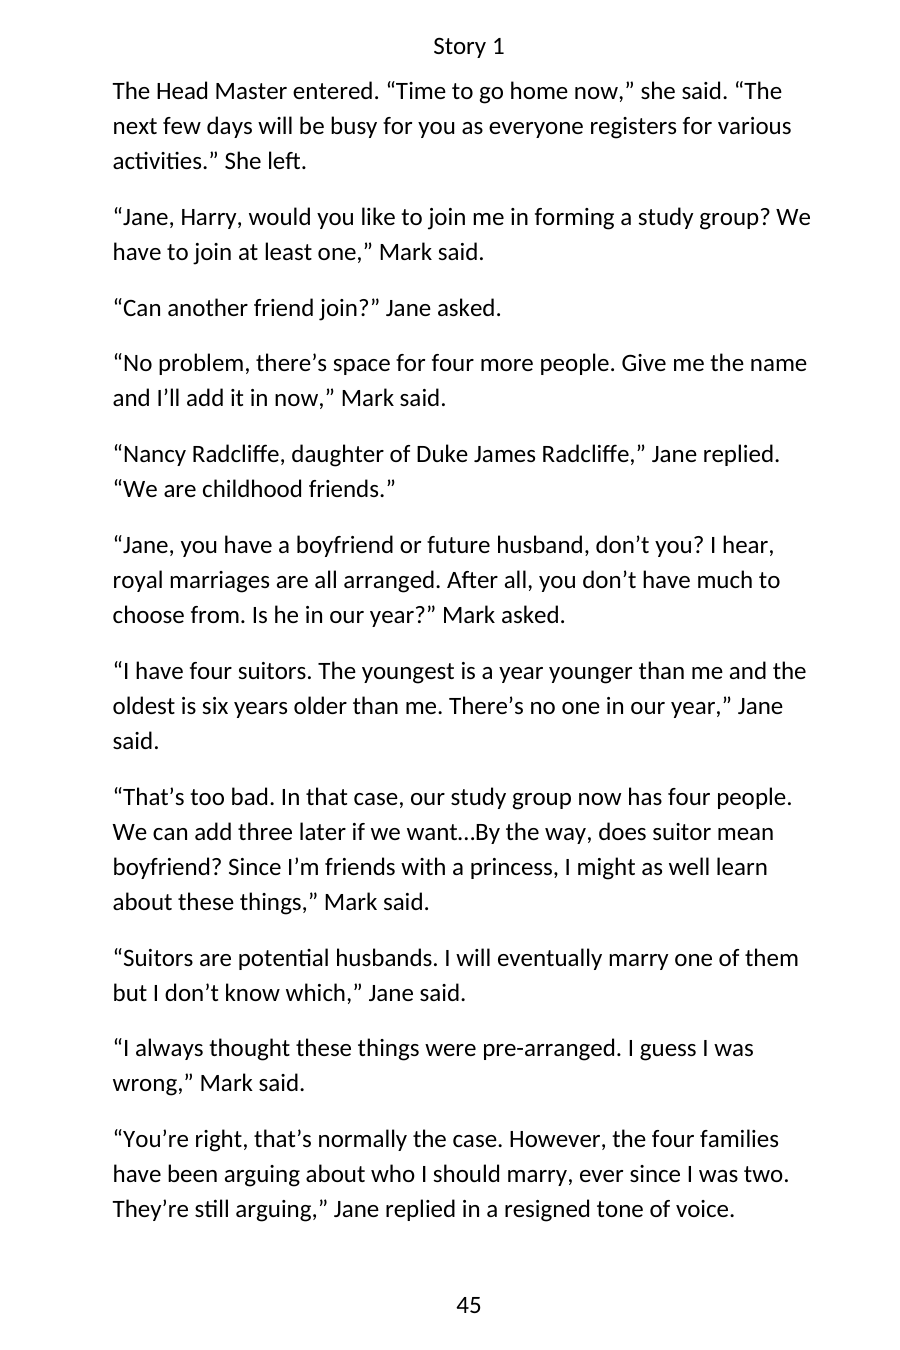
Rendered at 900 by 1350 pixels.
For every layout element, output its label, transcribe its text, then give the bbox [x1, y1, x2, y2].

text “Jane, Harry, would you like to join me in forming a study group? We have to join at least one,” Mark said. [112, 201, 825, 266]
text “I always thought these things were pre-arranged. I guess I was wrong,” Mark said. [112, 1032, 825, 1098]
text The Head Master entered. “Time to go home now,” she said. “The next few days will be busy for you as everyone registers for various activities.” She left. [112, 75, 825, 176]
text “No problem, there’s space for four more people. Give me the name and I’ll add it in now,” Mark said. [112, 347, 825, 413]
text “Suitors are potential husbands. I will eventually marry one of them but I don’t know which,” Jane said. [112, 942, 825, 1007]
text “Jane, you have a boyfriend or future husband, don’t you? I hear, royal marriages are all arranged. After all, you don’t have much to choose from. Is he in our year?” Mark asked. [112, 529, 825, 630]
text “I have four suitors. The youngest is a year younger than me and the oldest is six years older than me. There’s no one in our year,” Jane said. [112, 655, 825, 756]
text “Can another friend join?” Jane asked. [112, 292, 825, 322]
text “You’re right, that’s normally the case. However, the four families have been arguing about who I should marry, ever since I was two. They’re still arguing,” Jane replied in a resigned tone of voice. [112, 1123, 825, 1224]
text “Nancy Radcliffe, daughter of Duke James Radcliffe,” Jane replied. “We are childhood friends.” [112, 438, 825, 504]
text “That’s too bad. In that case, our study group now has four people. We can add three later if we want…By the way, does suitor mean boyfriend? Since I’m friends with a princess, I might as well learn about these things,” Mark said. [112, 781, 825, 916]
